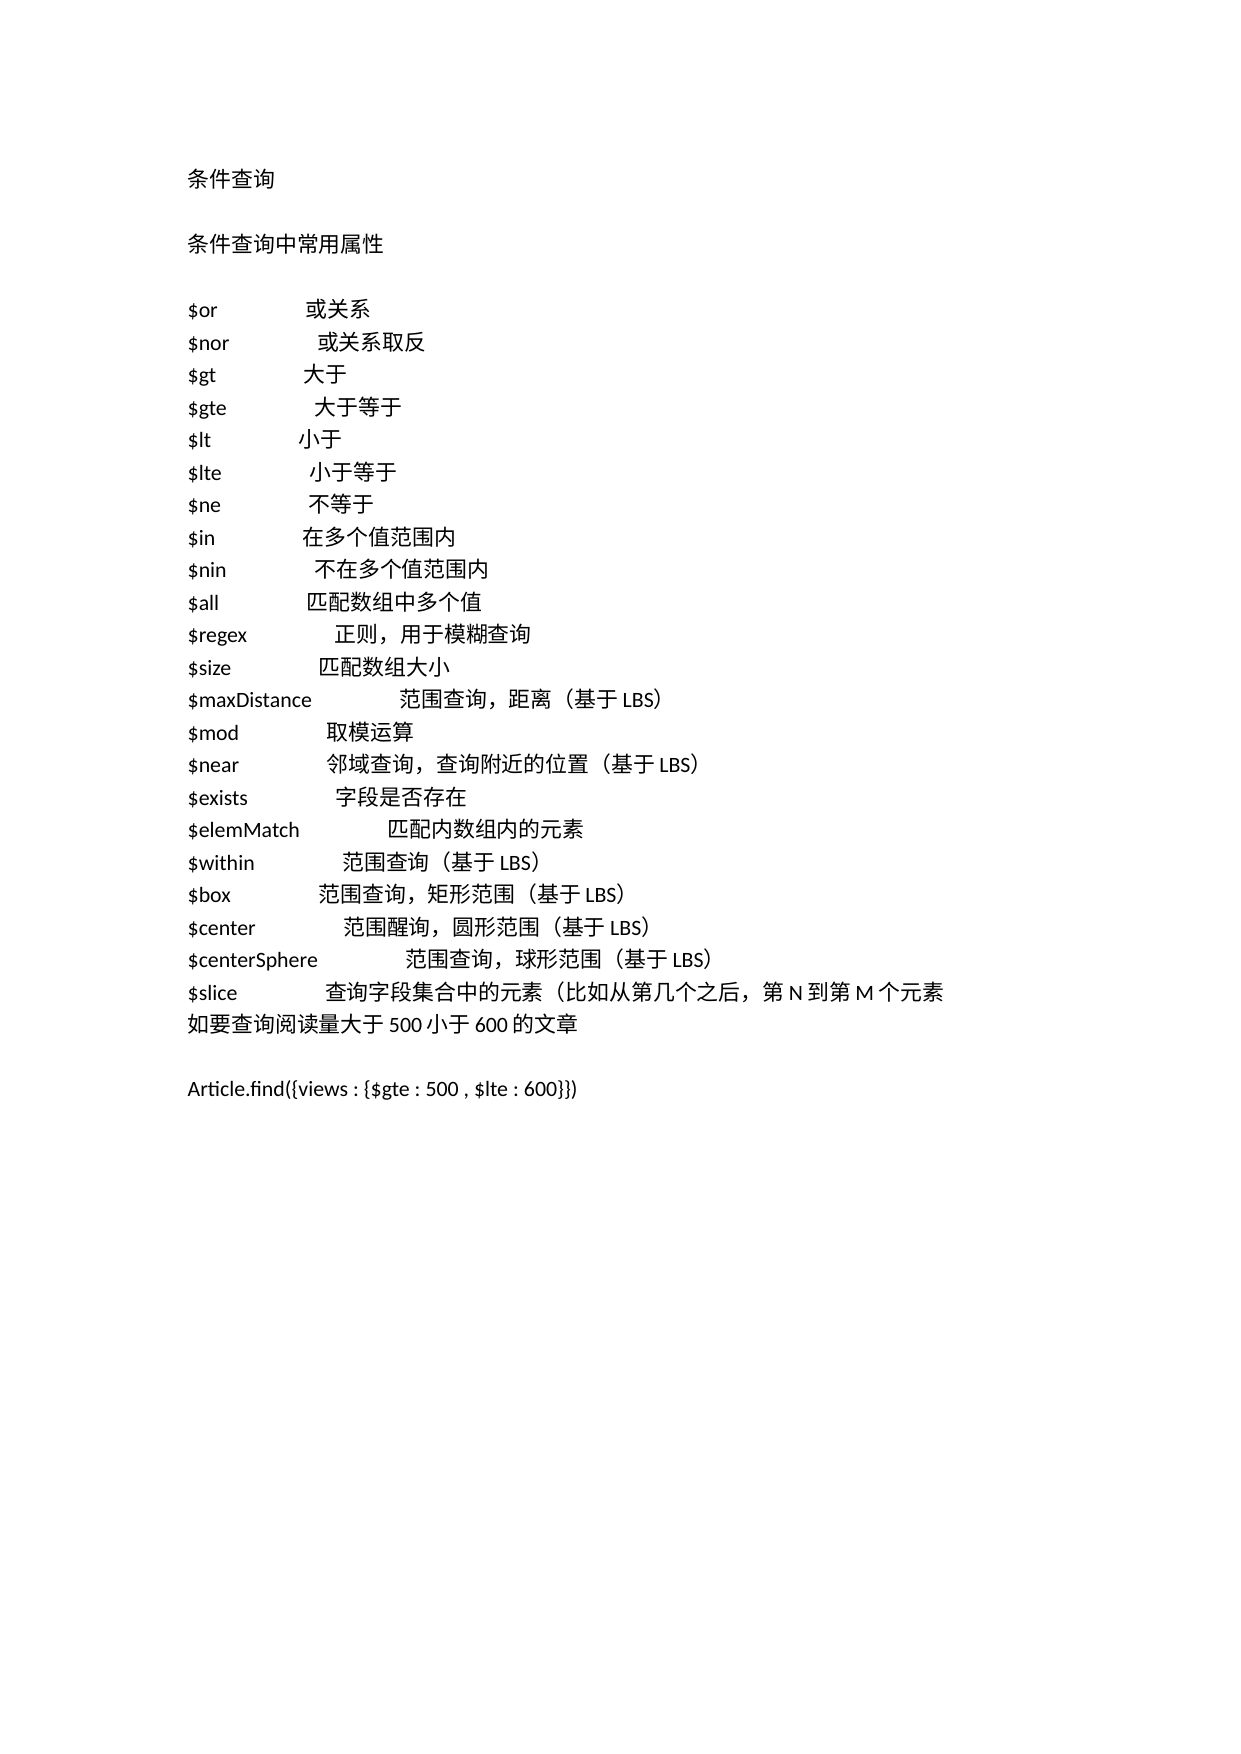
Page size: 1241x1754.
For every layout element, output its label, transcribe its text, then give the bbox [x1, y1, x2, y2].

text $lt 小于 [187, 422, 1053, 454]
text $in 在多个值范围内 [187, 519, 1053, 552]
text $maxDistance 范围查询，距离（基于LBS） [187, 682, 1053, 714]
text $elemMatch 匹配内数组内的元素 [187, 812, 1053, 844]
text $box 范围查询，矩形范围（基于LBS） [187, 877, 1053, 909]
text $regex 正则，用于模糊查询 [187, 617, 1053, 649]
text $centerSphere 范围查询，球形范围（基于LBS） [187, 942, 1053, 974]
text $gte 大于等于 [187, 389, 1053, 422]
text $exists 字段是否存在 [187, 779, 1053, 812]
text $within 范围查询（基于LBS） [187, 844, 1053, 877]
text $slice 查询字段集合中的元素（比如从第几个之后，第N到第M个元素 [187, 974, 1053, 1007]
text $mod 取模运算 [187, 714, 1053, 747]
text Article.find({views : {$gte : 500 , $lte : 600}}) [187, 1072, 1053, 1104]
text 条件查询 [187, 162, 1053, 194]
text $all 匹配数组中多个值 [187, 584, 1053, 617]
text $nin 不在多个值范围内 [187, 552, 1053, 584]
text 如要查询阅读量大于500小于600的文章 [187, 1007, 1053, 1039]
text $near 邻域查询，查询附近的位置（基于LBS） [187, 747, 1053, 779]
text $lte 小于等于 [187, 454, 1053, 487]
text $size 匹配数组大小 [187, 649, 1053, 682]
text $or 或关系 [187, 292, 1053, 324]
text $nor 或关系取反 [187, 324, 1053, 357]
text $gt 大于 [187, 357, 1053, 389]
text $center 范围醒询，圆形范围（基于LBS） [187, 909, 1053, 942]
text $ne 不等于 [187, 487, 1053, 519]
text 条件查询中常用属性 [187, 227, 1053, 259]
